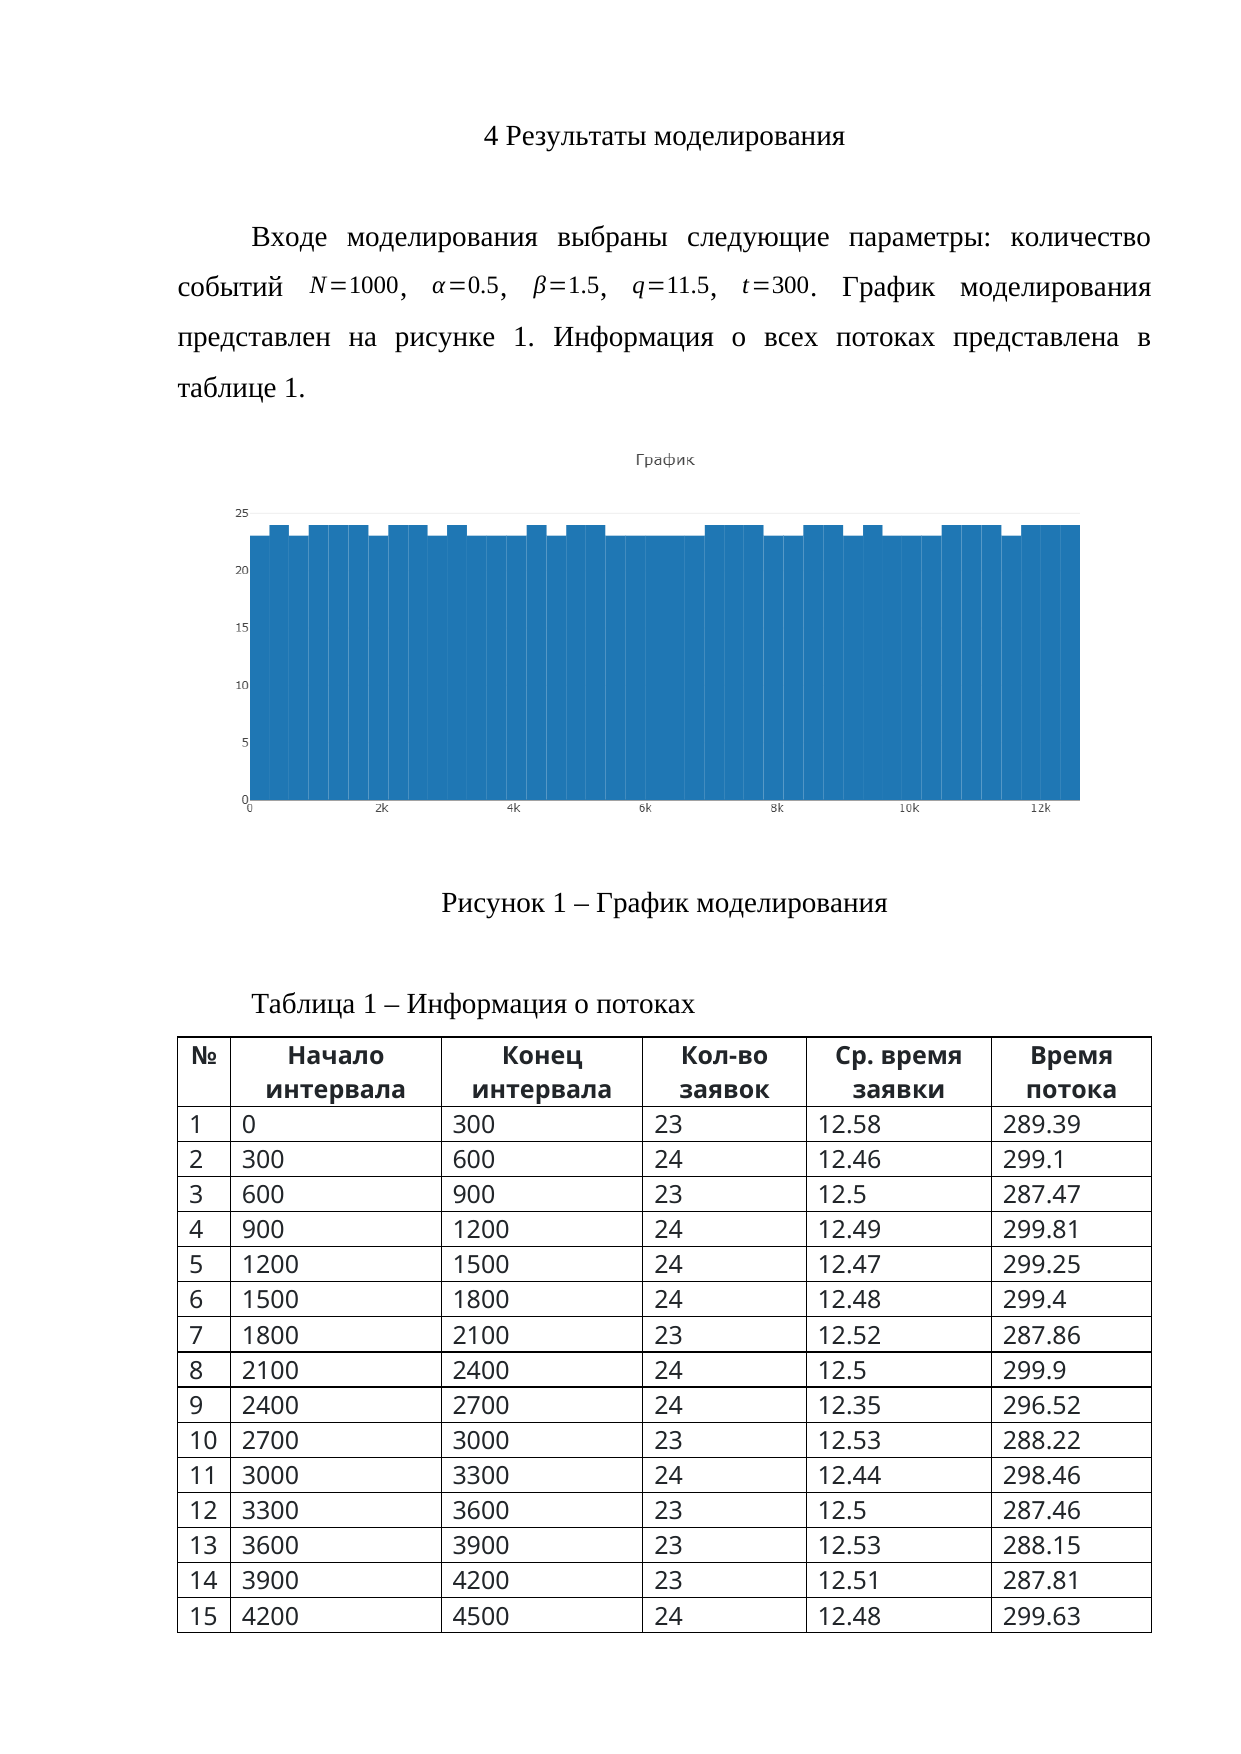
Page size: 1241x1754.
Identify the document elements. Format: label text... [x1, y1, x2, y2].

table_cell 2100 [231, 1353, 441, 1386]
table_header Начало интервала [231, 1038, 441, 1106]
table_cell 300 [442, 1107, 642, 1141]
picture [177, 420, 1152, 872]
table_cell 288.15 [992, 1528, 1151, 1562]
table_cell 24 [643, 1247, 806, 1281]
table_cell 24 [643, 1598, 806, 1632]
table_cell 12.47 [807, 1247, 991, 1281]
table_cell 3300 [442, 1458, 642, 1492]
text Рисунок 1 – График моделирования [177, 886, 1152, 919]
table_cell 3900 [442, 1528, 642, 1562]
table_cell 600 [231, 1177, 441, 1211]
table_cell 15 [178, 1598, 230, 1632]
table_cell 12.53 [807, 1528, 991, 1562]
table_cell 23 [643, 1107, 806, 1141]
table_header Время потока [992, 1038, 1151, 1106]
table_cell 23 [643, 1563, 806, 1597]
table_cell 299.81 [992, 1212, 1151, 1246]
table_cell 12.52 [807, 1317, 991, 1351]
table_cell 24 [643, 1142, 806, 1176]
table_cell 2400 [231, 1388, 441, 1422]
table_cell 12.46 [807, 1142, 991, 1176]
table_cell 3300 [231, 1493, 441, 1527]
table_cell 1800 [442, 1282, 642, 1316]
table_cell 287.47 [992, 1177, 1151, 1211]
table_cell 8 [178, 1353, 230, 1386]
table_cell 1500 [442, 1247, 642, 1281]
table_cell 12.5 [807, 1177, 991, 1211]
table_cell 24 [643, 1212, 806, 1246]
table_cell 1200 [231, 1247, 441, 1281]
table_cell 299.1 [992, 1142, 1151, 1176]
table_cell 12.44 [807, 1458, 991, 1492]
text 4 Результаты моделирования [177, 118, 1152, 152]
table_cell 24 [643, 1458, 806, 1492]
table_cell 12.5 [807, 1353, 991, 1386]
table_cell 287.86 [992, 1317, 1151, 1351]
table_cell 900 [231, 1212, 441, 1246]
table_cell 3000 [442, 1423, 642, 1457]
table_cell 9 [178, 1388, 230, 1422]
table_cell 13 [178, 1528, 230, 1562]
table_cell 12.48 [807, 1282, 991, 1316]
table_cell 12 [178, 1493, 230, 1527]
table_cell 12.35 [807, 1388, 991, 1422]
table_cell 299.25 [992, 1247, 1151, 1281]
table_cell 296.52 [992, 1388, 1151, 1422]
table_cell 23 [643, 1528, 806, 1562]
table_cell 23 [643, 1177, 806, 1211]
table_cell 4500 [442, 1598, 642, 1632]
table_cell 11 [178, 1458, 230, 1492]
table_cell 299.4 [992, 1282, 1151, 1316]
table_cell 287.81 [992, 1563, 1151, 1597]
table_cell 1800 [231, 1317, 441, 1351]
table_cell 298.46 [992, 1458, 1151, 1492]
table_cell 23 [643, 1317, 806, 1351]
table_cell 12.58 [807, 1107, 991, 1141]
table_cell 12.49 [807, 1212, 991, 1246]
table_cell 0 [231, 1107, 441, 1141]
text Таблица 1 – Информация о потоках [177, 986, 1152, 1020]
table_cell 900 [442, 1177, 642, 1211]
table_cell 12.5 [807, 1493, 991, 1527]
table_cell 288.22 [992, 1423, 1151, 1457]
table_cell 4 [178, 1212, 230, 1246]
table_header Кол-во заявок [643, 1038, 806, 1106]
table_cell 3000 [231, 1458, 441, 1492]
table_header № [178, 1038, 230, 1106]
table_cell 287.46 [992, 1493, 1151, 1527]
table_header Ср. время заявки [807, 1038, 991, 1106]
table_cell 12.51 [807, 1563, 991, 1597]
table_cell 14 [178, 1563, 230, 1597]
table_cell 600 [442, 1142, 642, 1176]
table_cell 12.48 [807, 1598, 991, 1632]
table_cell 2100 [442, 1317, 642, 1351]
table_cell 1500 [231, 1282, 441, 1316]
table_cell 1 [178, 1107, 230, 1141]
table_header Конец интервала [442, 1038, 642, 1106]
table_cell 3600 [231, 1528, 441, 1562]
table_cell 2700 [442, 1388, 642, 1422]
table_cell 12.53 [807, 1423, 991, 1457]
table_cell 2 [178, 1142, 230, 1176]
table_cell 3600 [442, 1493, 642, 1527]
table_cell 3 [178, 1177, 230, 1211]
table_cell 10 [178, 1423, 230, 1457]
table_cell 1200 [442, 1212, 642, 1246]
table_cell 23 [643, 1423, 806, 1457]
table_cell 4200 [231, 1598, 441, 1632]
table_cell 299.63 [992, 1598, 1151, 1632]
table_cell 7 [178, 1317, 230, 1351]
table_cell 5 [178, 1247, 230, 1281]
table_cell 289.39 [992, 1107, 1151, 1141]
table_cell 300 [231, 1142, 441, 1176]
table_cell 299.9 [992, 1353, 1151, 1386]
table_cell 24 [643, 1282, 806, 1316]
table_cell 24 [643, 1353, 806, 1386]
table_cell 4200 [442, 1563, 642, 1597]
table_cell 2700 [231, 1423, 441, 1457]
table_cell 3900 [231, 1563, 441, 1597]
table_cell 23 [643, 1493, 806, 1527]
table_cell 2400 [442, 1353, 642, 1386]
table_cell 24 [643, 1388, 806, 1422]
text Входе моделирования выбраны следующие параметры: количество событий , , , , . График моделирования представлен на рисунке 1. Информация о всех потоках представлена в таблице 1. [177, 219, 1152, 403]
table_cell 6 [178, 1282, 230, 1316]
